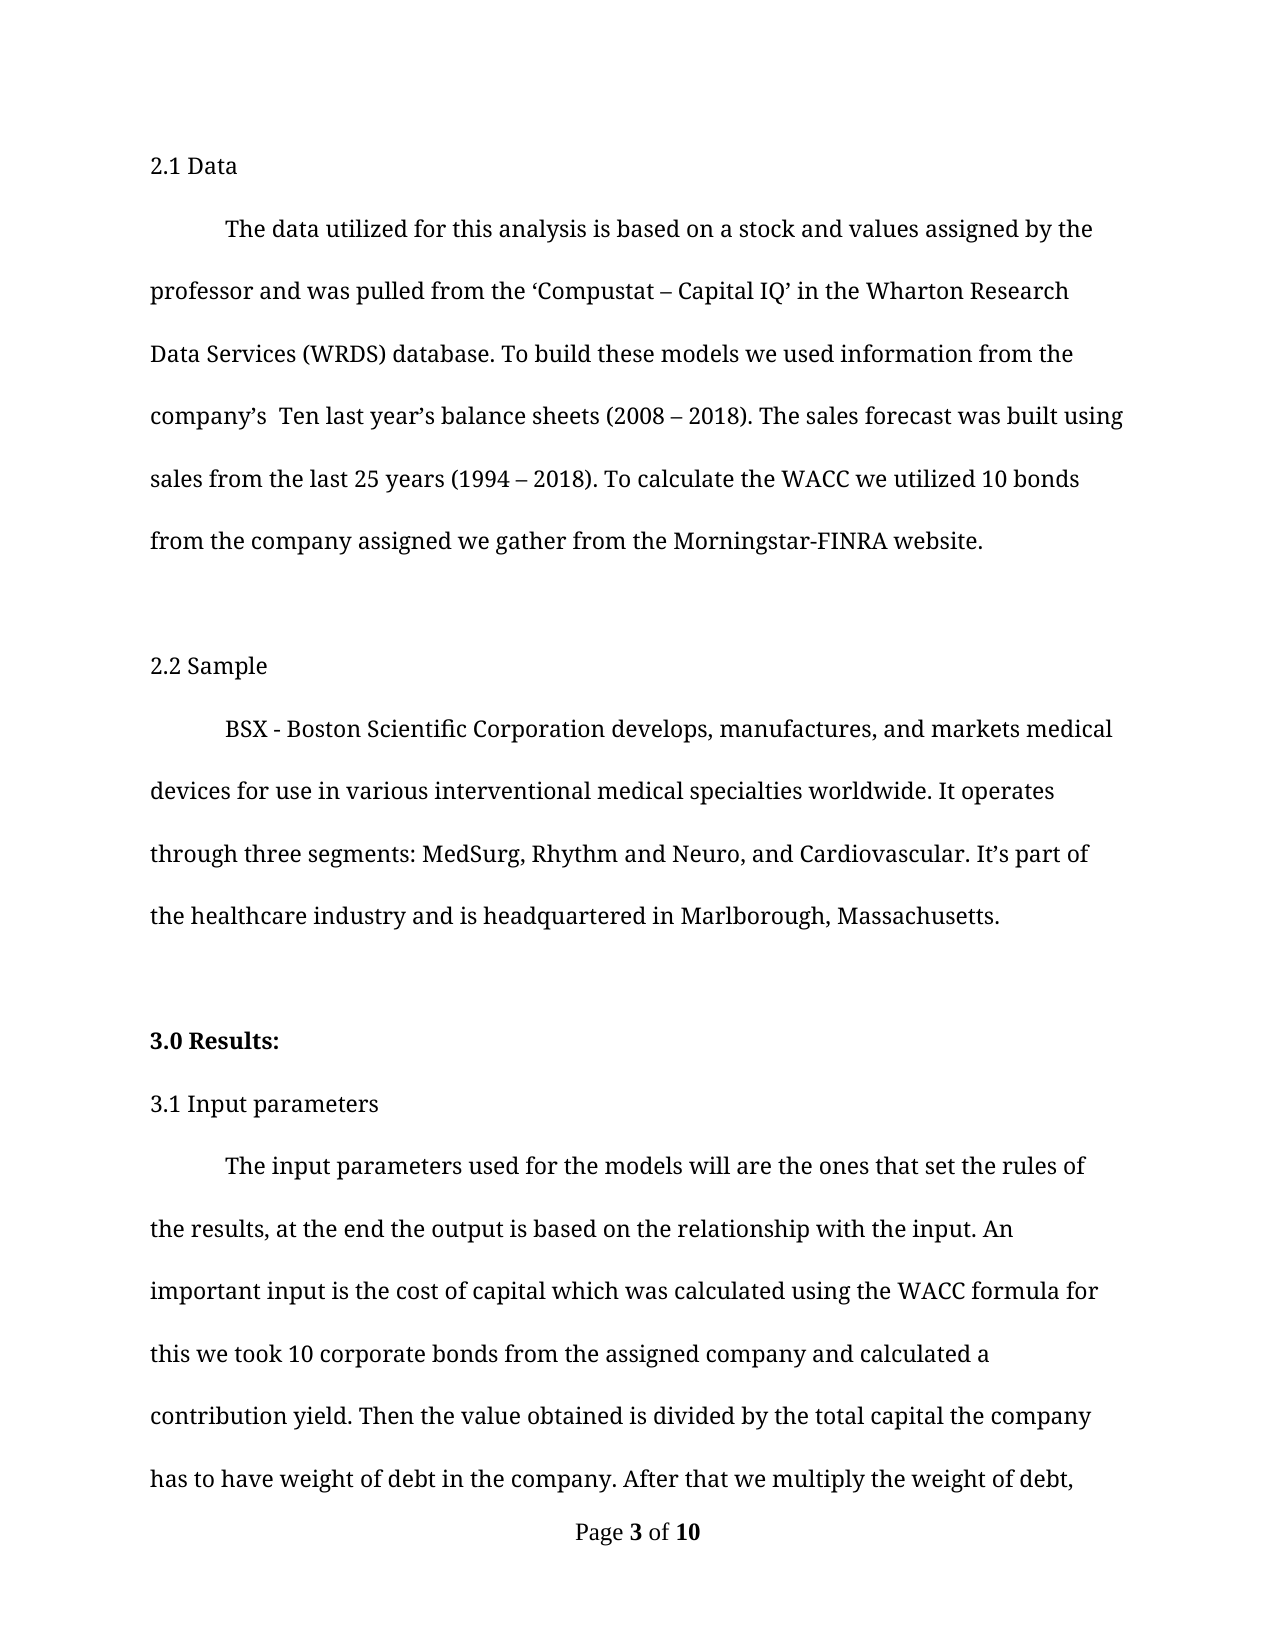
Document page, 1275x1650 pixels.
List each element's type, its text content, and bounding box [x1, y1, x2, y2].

text BSX - Boston Scientific Corporation develops, manufactures, and markets medical devices for use in various interventional medical specialties worldwide. It operates through three segments: MedSurg, Rhythm and Neuro, and Cardiovascular. It’s part of the healthcare industry and is headquartered in Marlborough, Massachusetts. [150, 712, 1125, 931]
text 2.1 Data [150, 150, 1125, 181]
text 3.0 Results: [150, 1025, 1125, 1056]
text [150, 1150, 1125, 1494]
text 2.2 Sample [150, 650, 1125, 681]
text 3.1 Input parameters [150, 1087, 1125, 1119]
text The data utilized for this analysis is based on a stock and values assigned by the professor and was pulled from the ‘Compustat – Capital IQ’ in the Wharton Research Data Services (WRDS) database. To build these models we used information from the company’s Ten last year’s balance sheets (2008 – 2018). The sales forecast was built using sales from the last 25 years (1994 – 2018). To calculate the WACC we utilized 10 bonds from the company assigned we gather from the Morningstar-FINRA website. [150, 212, 1125, 556]
